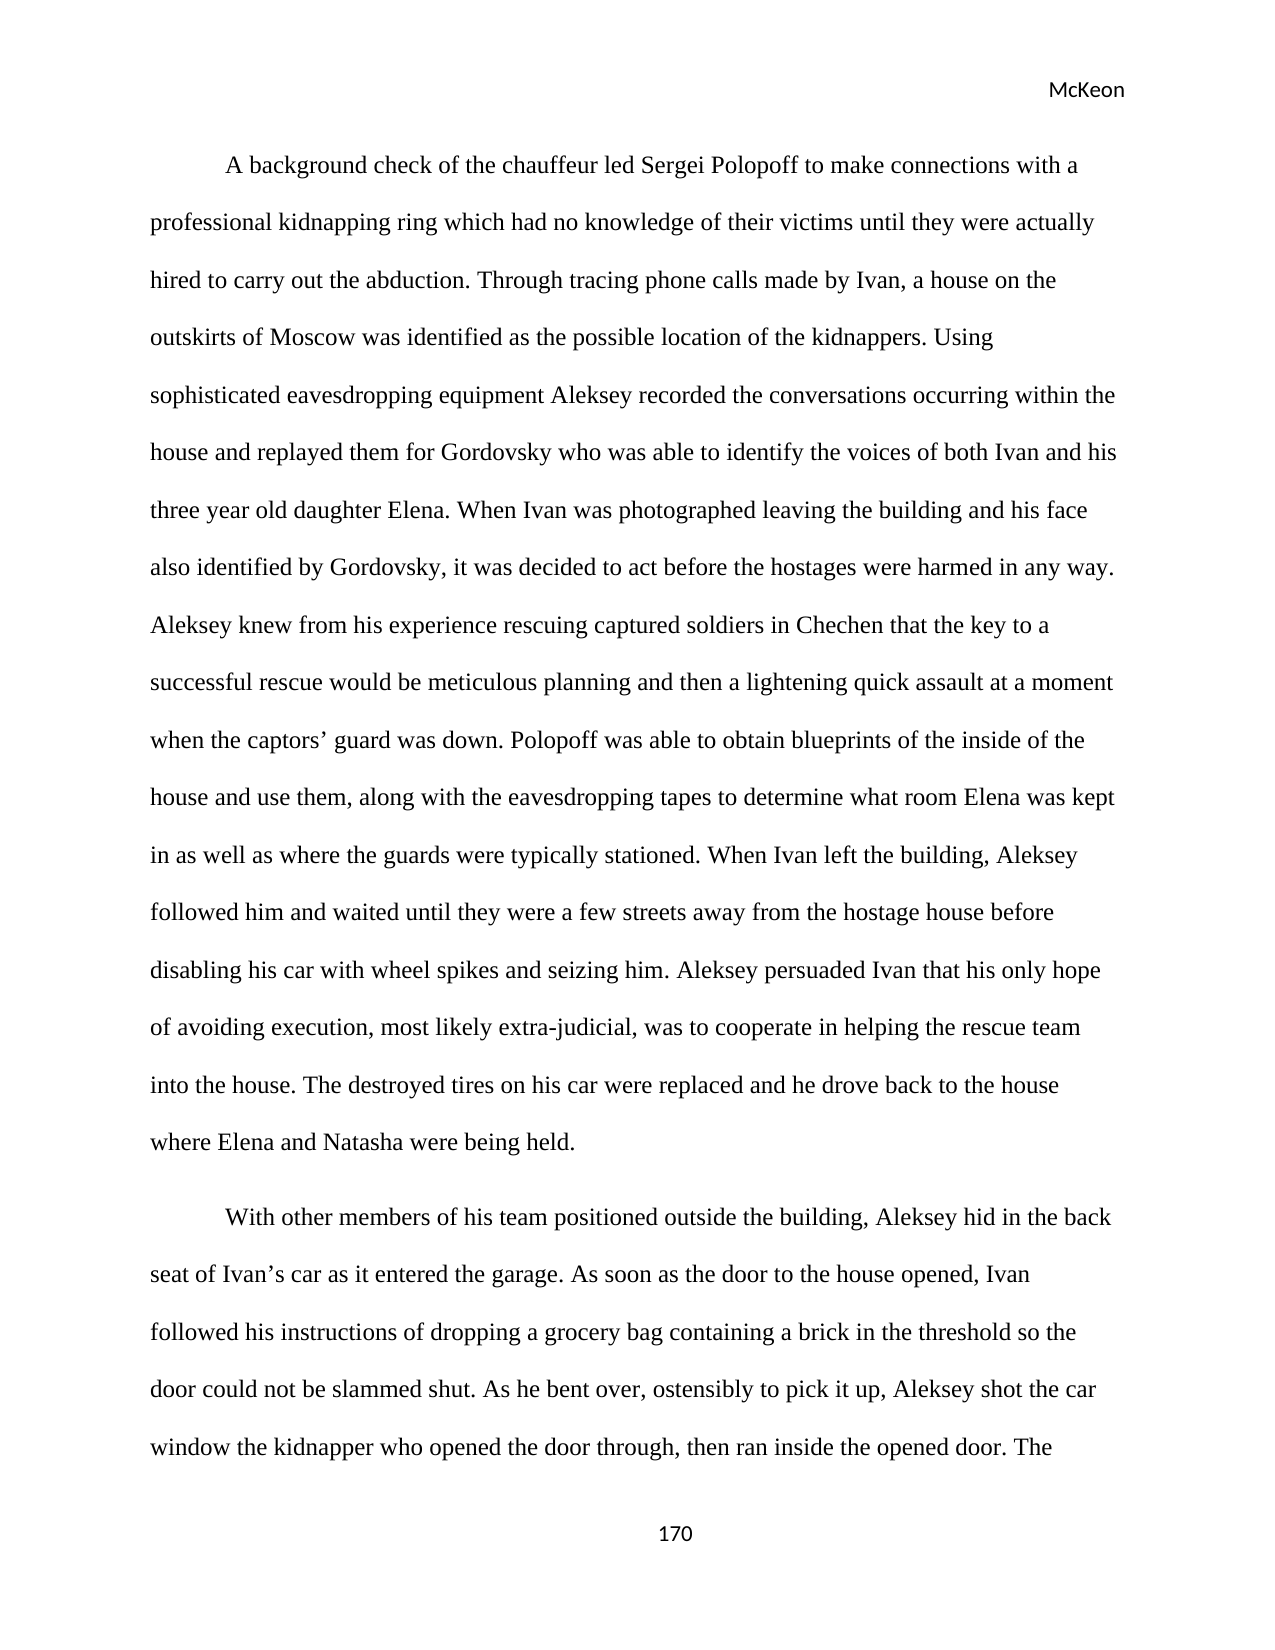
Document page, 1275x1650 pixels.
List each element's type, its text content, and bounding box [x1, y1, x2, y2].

text A background check of the chauffeur led Sergei Polopoff to make connections with a professional kidnapping ring which had no knowledge of their victims until they were actually hired to carry out the abduction. Through tracing phone calls made by Ivan, a house on the outskirts of Moscow was identified as the possible location of the kidnappers. Using sophisticated eavesdropping equipment Aleksey recorded the conversations occurring within the house and replayed them for Gordovsky who was able to identify the voices of both Ivan and his three year old daughter Elena. When Ivan was photographed leaving the building and his face also identified by Gordovsky, it was decided to act before the hostages were harmed in any way. Aleksey knew from his experience rescuing captured soldiers in Chechen that the key to a successful rescue would be meticulous planning and then a lightening quick assault at a moment when the captors’ guard was down. Polopoff was able to obtain blueprints of the inside of the house and use them, along with the eavesdropping tapes to determine what room Elena was kept in as well as where the guards were typically stationed. When Ivan left the building, Aleksey followed him and waited until they were a few streets away from the hostage house before disabling his car with wheel spikes and seizing him. Aleksey persuaded Ivan that his only hope of avoiding execution, most likely extra-judicial, was to cooperate in helping the rescue team into the house. The destroyed tires on his car were replaced and he drove back to the house where Elena and Natasha were being held. [150, 150, 1125, 1156]
